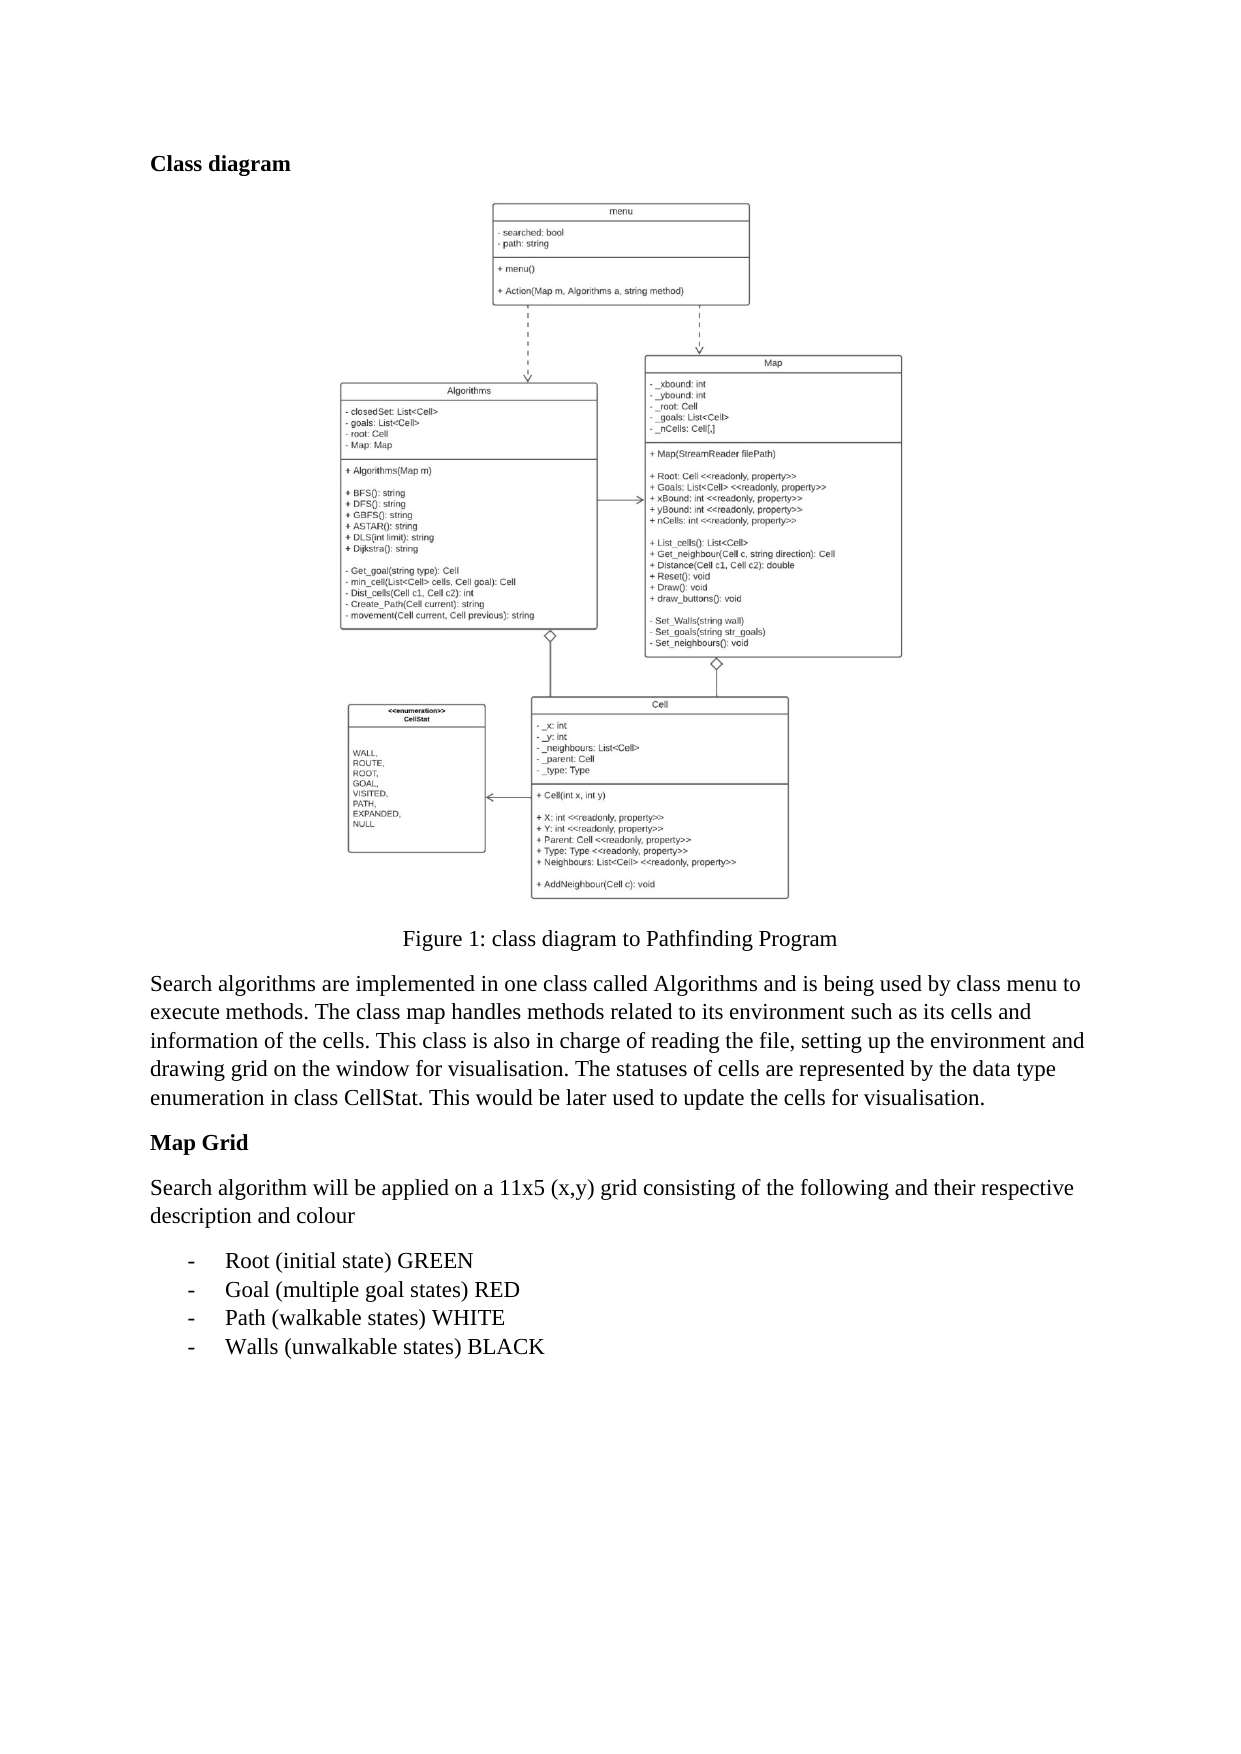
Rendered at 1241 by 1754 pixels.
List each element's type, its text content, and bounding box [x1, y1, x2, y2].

list Goal (multiple goal states) RED [187, 1276, 1090, 1302]
list Walls (unwalkable states) BLACK [187, 1333, 1090, 1359]
text Search algorithm will be applied on a 11x5 (x,y) grid consisting of the following and their respective description and colour [150, 1174, 1090, 1229]
text Map Grid [150, 1129, 1090, 1155]
picture [332, 195, 908, 906]
list Root (initial state) GREEN [187, 1247, 1090, 1274]
text Search algorithms are implemented in one class called Algorithms and is being used by class menu to execute methods. The class map handles methods related to its environment such as its cells and information of the cells. This class is also in charge of reading the file, setting up the environment and drawing grid on the window for visualisation. The statuses of cells are represented by the data type enumeration in class CellStat. This would be later used to update the cells for visualisation. [150, 970, 1090, 1110]
list Path (walkable states) WHITE [187, 1304, 1090, 1331]
text Figure 1: class diagram to Pathfinding Program [150, 925, 1090, 951]
text Class diagram [150, 150, 1090, 176]
